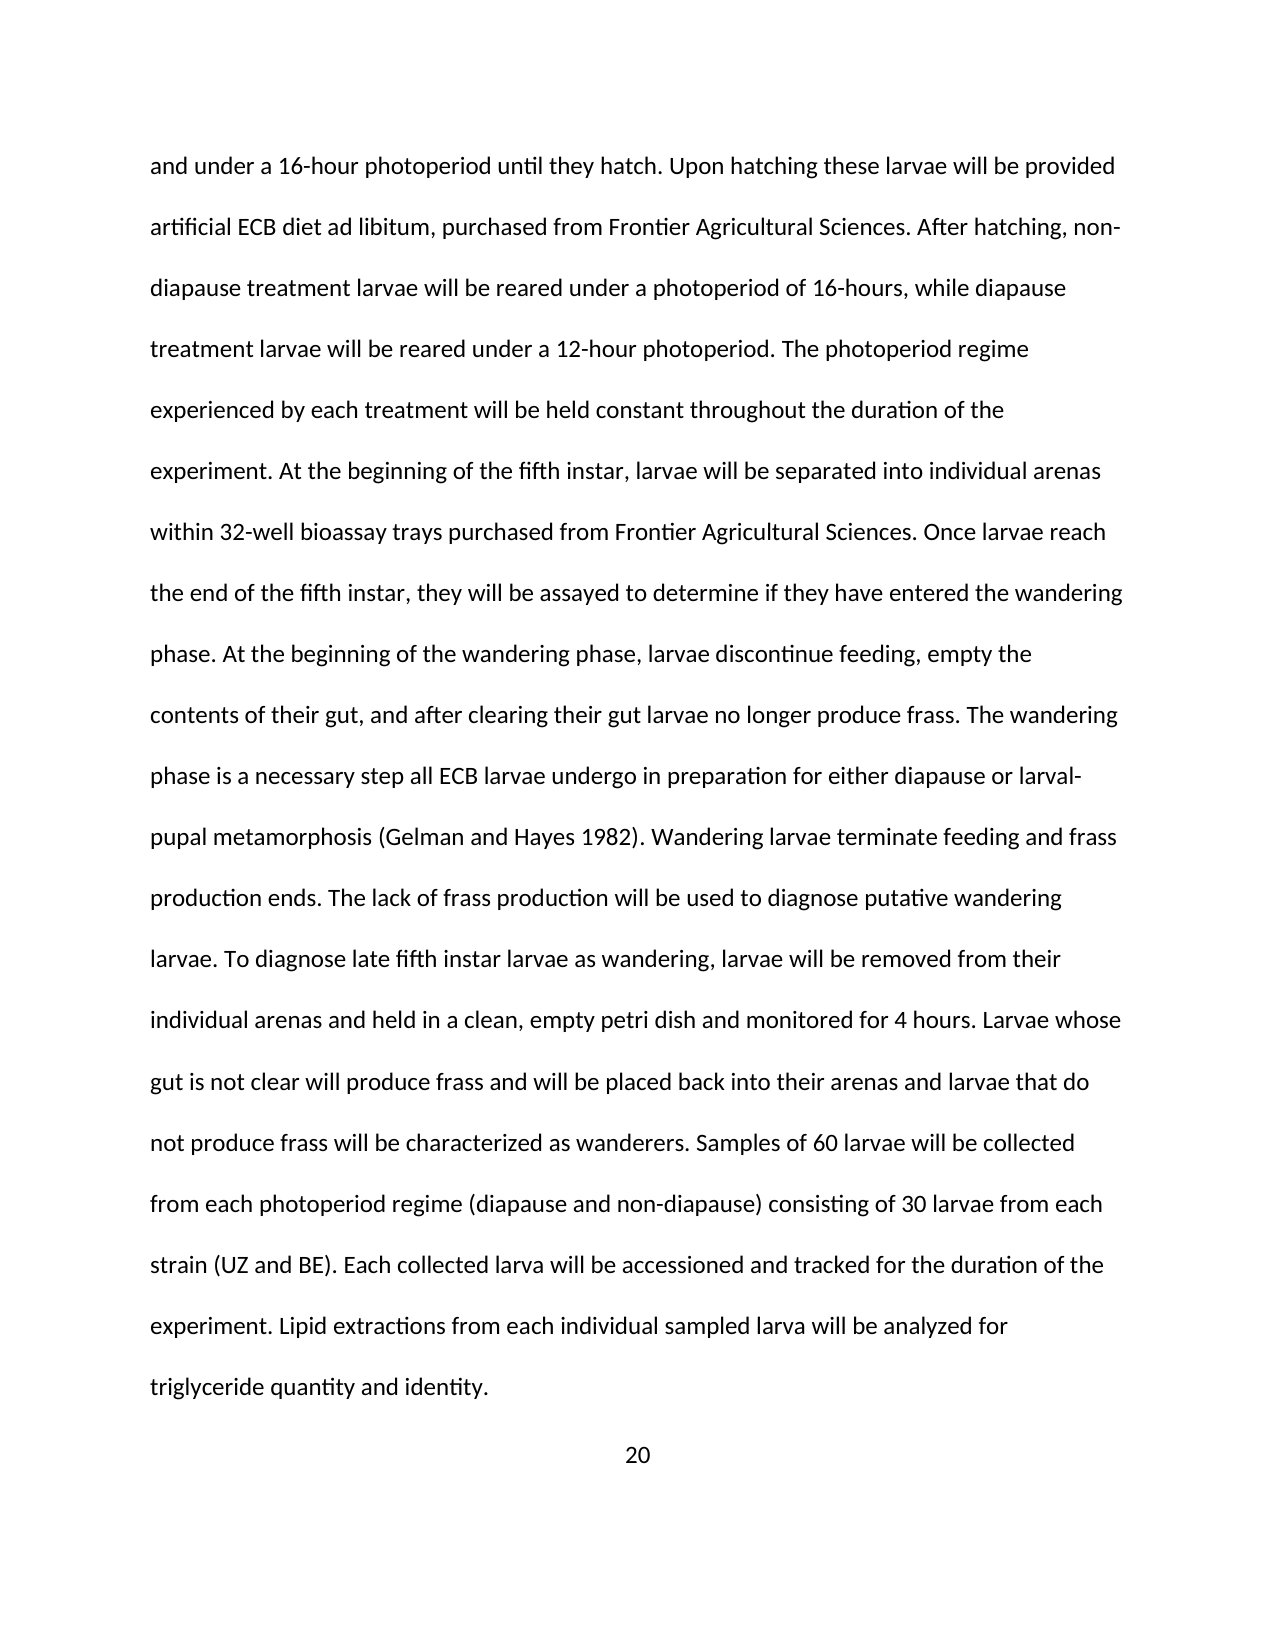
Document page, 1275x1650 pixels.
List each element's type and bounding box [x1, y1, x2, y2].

text [150, 150, 1125, 1401]
